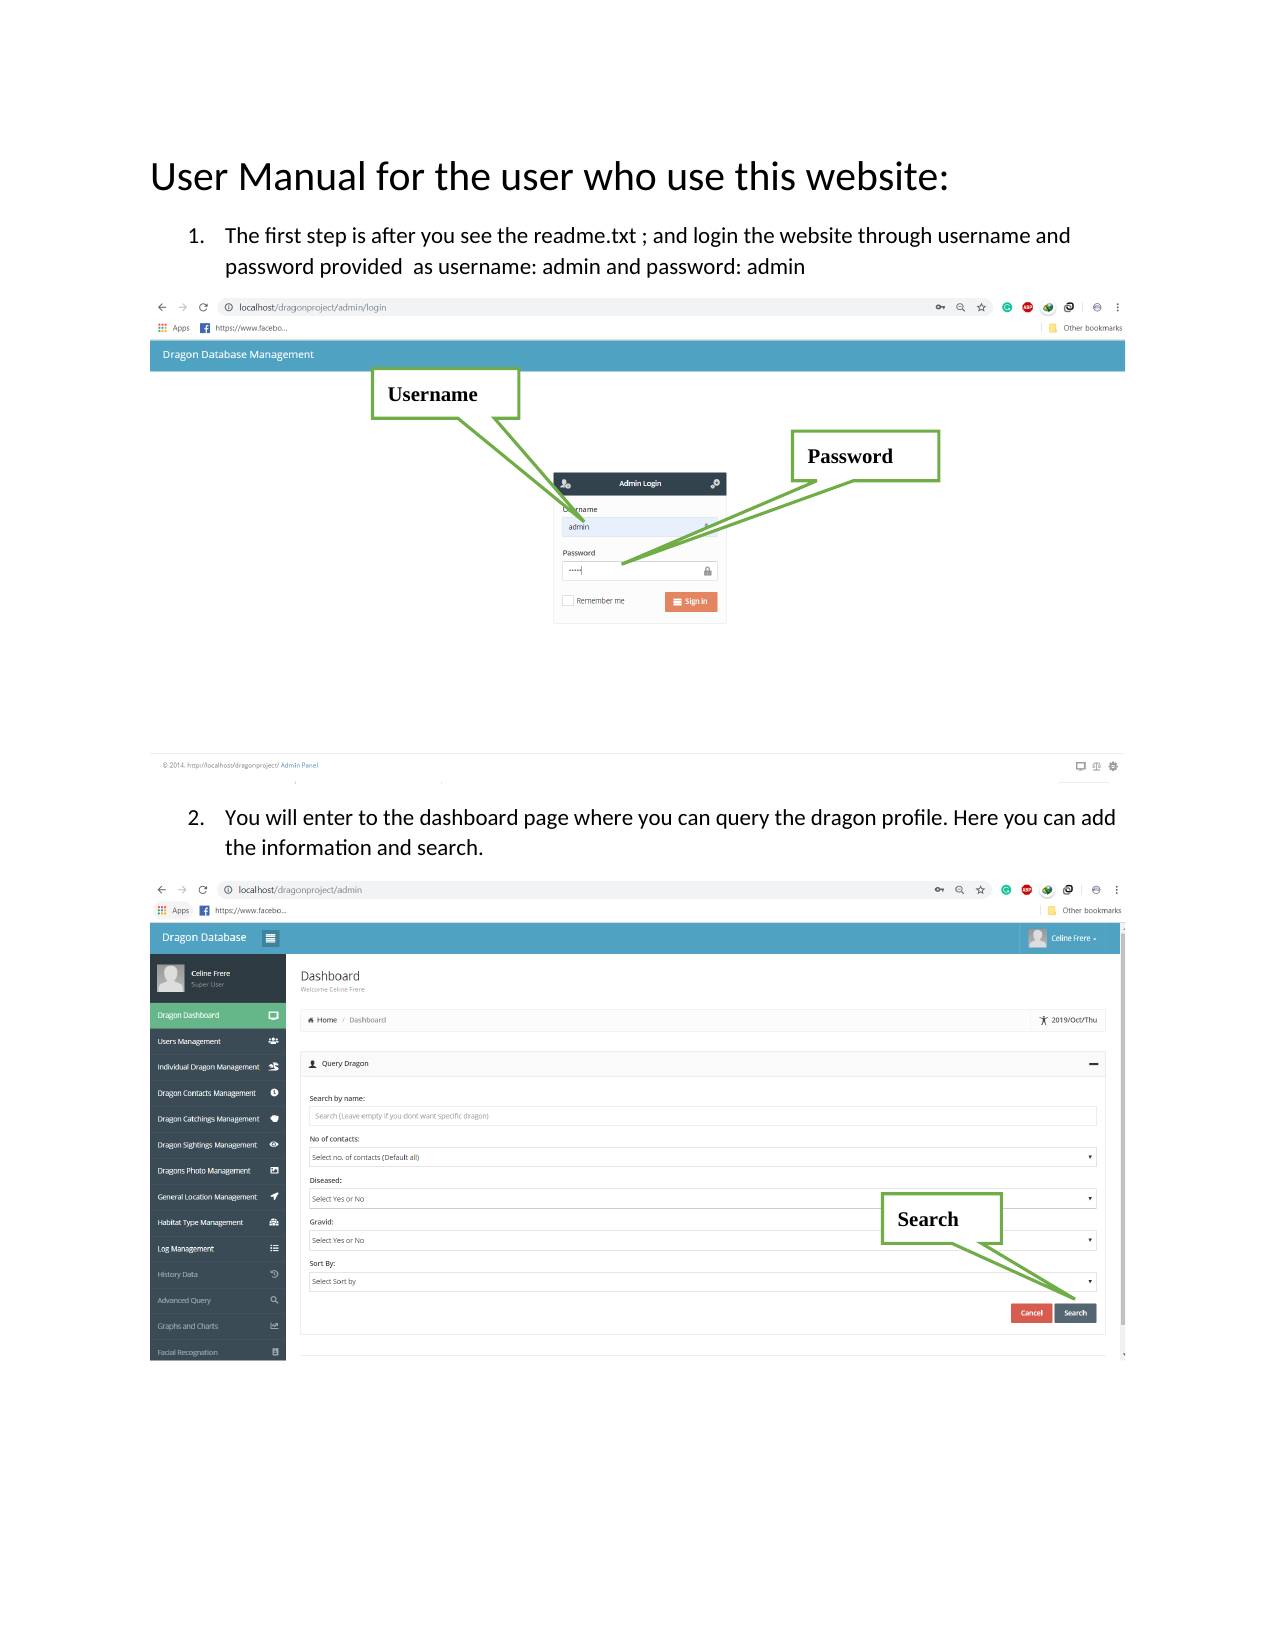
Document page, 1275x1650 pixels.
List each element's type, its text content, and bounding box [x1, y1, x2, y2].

picture [150, 879, 1125, 1364]
picture [150, 298, 1125, 784]
text User Manual for the user who use this website: [150, 150, 1125, 201]
list You will enter to the dashboard page where you can query the dragon profile. Here you can add the information and search. [187, 803, 1125, 861]
list The first step is after you see the readme.txt ; and login the website through username and password provided as username: admin and password: admin [187, 222, 1125, 280]
